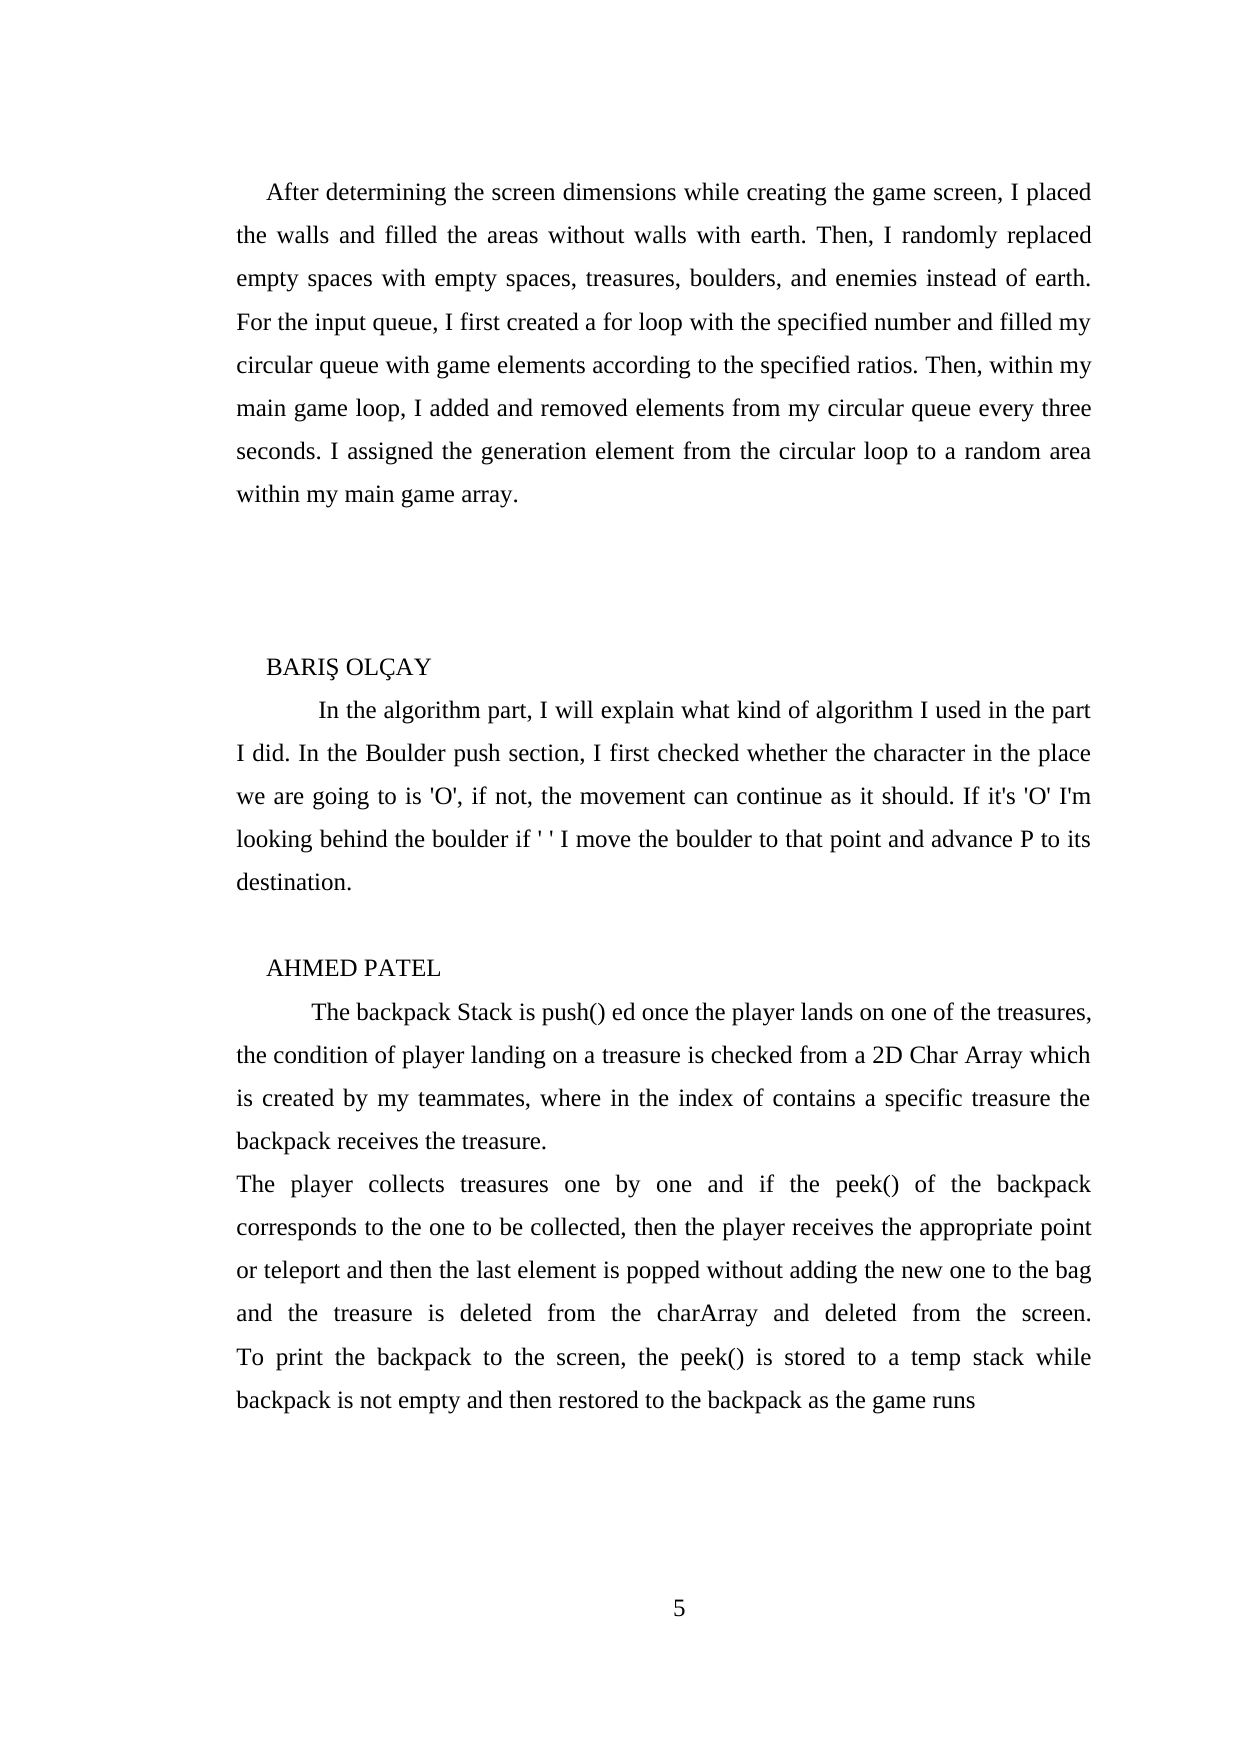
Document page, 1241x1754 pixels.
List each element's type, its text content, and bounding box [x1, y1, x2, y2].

text AHMED PATEL [236, 953, 1092, 982]
text After determining the screen dimensions while creating the game screen, I placed the walls and filled the areas without walls with earth. Then, I randomly replaced empty spaces with empty spaces, treasures, boulders, and enemies instead of earth. For the input queue, I first created a for loop with the specified number and filled my circular queue with game elements according to the specified ratios. Then, within my main game loop, I added and removed elements from my circular queue every three seconds. I assigned the generation element from the circular loop to a random area within my main game array. [236, 177, 1092, 508]
text The player collects treasures one by one and if the peek() of the backpack corresponds to the one to be collected, then the player receives the appropriate point or teleport and then the last element is popped without adding the new one to the bag and the treasure is deleted from the charArray and deleted from the screen. To print the backpack to the screen, the peek() is stored to a temp stack while backpack is not empty and then restored to the backpack as the game runs [236, 1169, 1092, 1413]
text The backpack Stack is push() ed once the player lands on one of the treasures, the condition of player landing on a treasure is checked from a 2D Char Array which is created by my teammates, where in the index of contains a specific treasure the backpack receives the treasure. [236, 997, 1092, 1155]
text BARIŞ OLÇAY [236, 652, 1092, 680]
text In the algorithm part, I will explain what kind of algorithm I used in the part I did. In the Boulder push section, I first checked whether the character in the place we are going to is 'O', if not, the movement can continue as it should. If it's 'O' I'm looking behind the boulder if ' ' I move the boulder to that point and advance P to its destination. [236, 695, 1092, 896]
